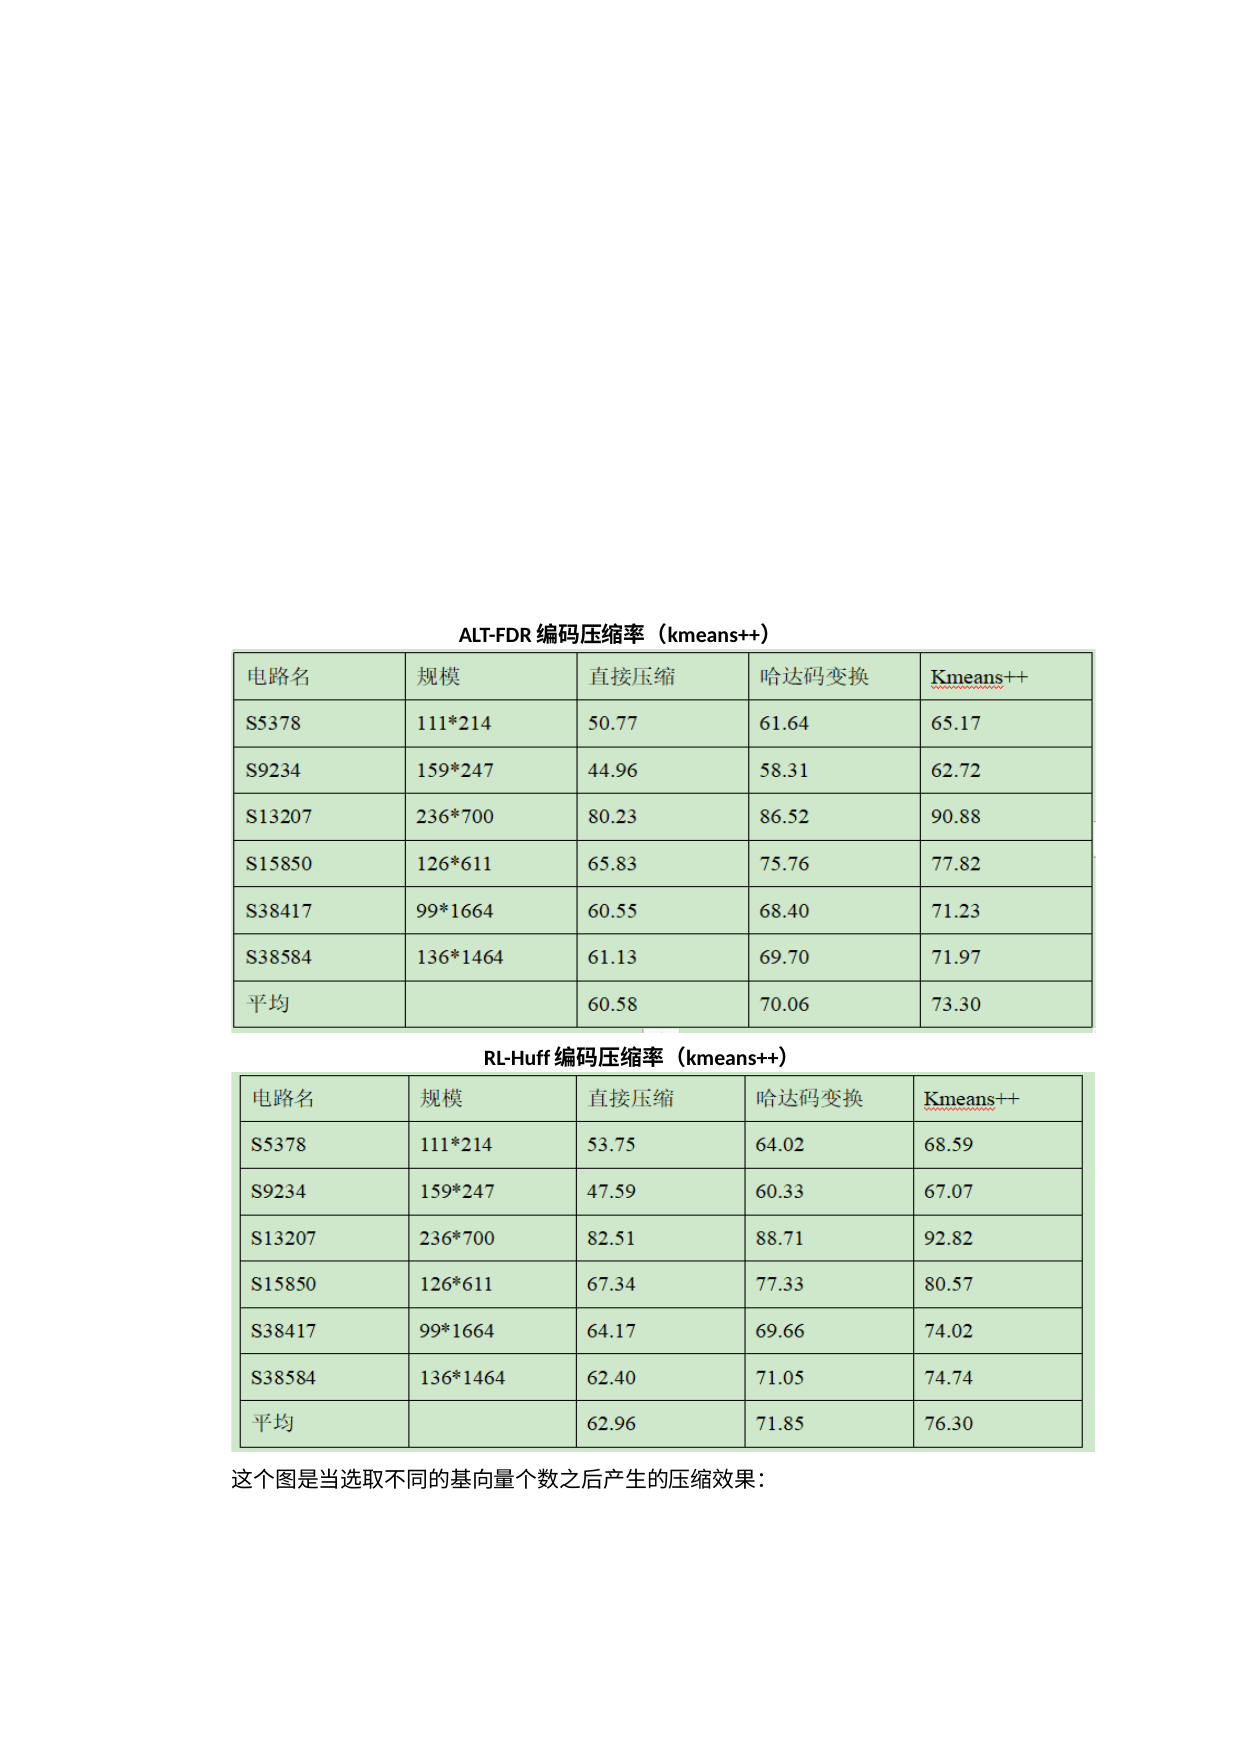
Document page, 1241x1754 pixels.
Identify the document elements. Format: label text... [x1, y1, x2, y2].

text ALT-FDR编码压缩率（kmeans++） [187, 617, 1053, 649]
picture [231, 1072, 1096, 1452]
picture [231, 649, 1096, 1033]
text 这个图是当选取不同的基向量个数之后产生的压缩效果： [187, 1462, 1053, 1494]
text RL-Huff编码压缩率（kmeans++） [187, 1039, 1053, 1072]
